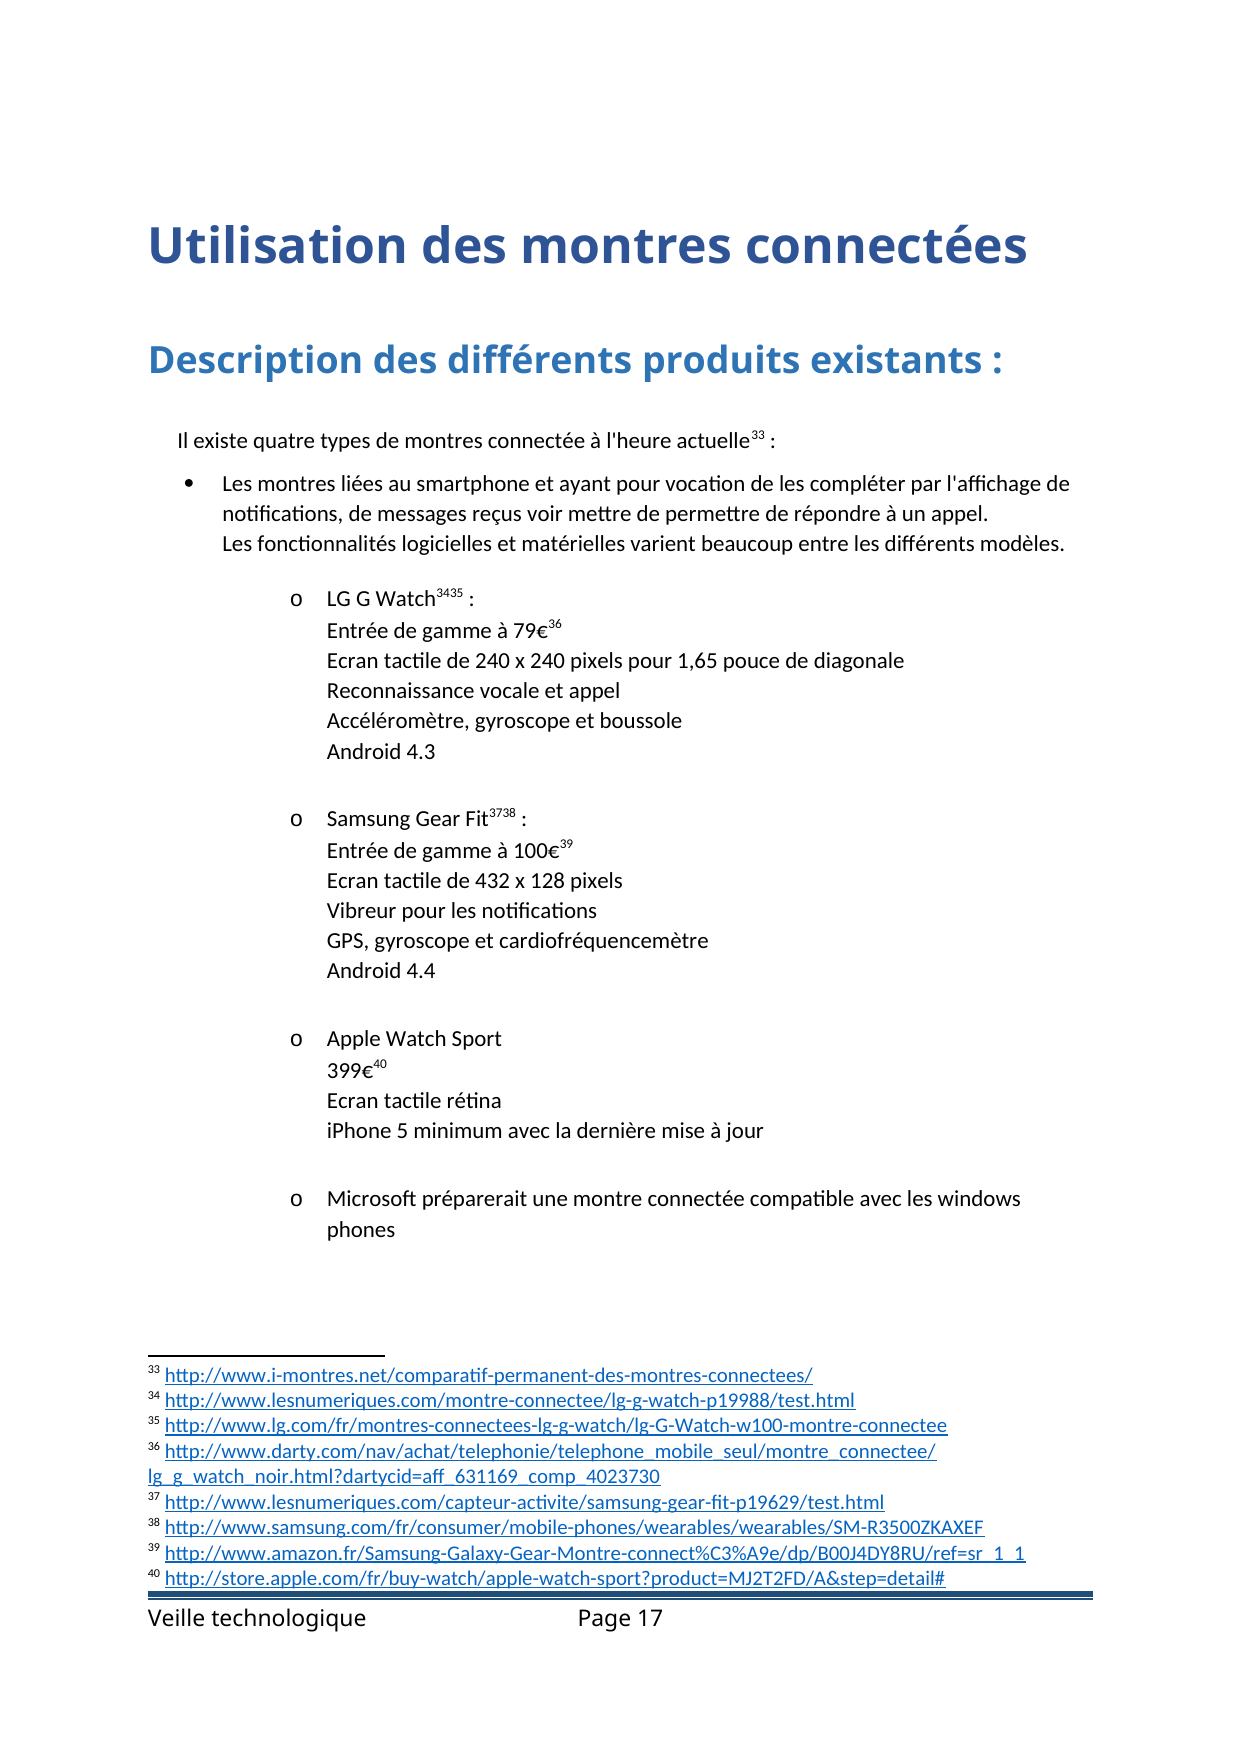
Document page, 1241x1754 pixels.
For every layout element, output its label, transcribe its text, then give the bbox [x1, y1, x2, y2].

subtitle Utilisation des montres connectées [148, 210, 1093, 278]
text Microsoft préparerait une montre connectée compatible avec les windows phones [289, 1184, 1093, 1273]
text Apple Watch Sport 399€ Ecran tactile rétina iPhone 5 minimum avec la dernière mise à jour [289, 1024, 1093, 1144]
text Il existe quatre types de montres connectée à l'heure actuelle : [177, 426, 1093, 454]
text LG G Watch : Entrée de gamme à 79€ Ecran tactile de 240 x 240 pixels pour 1,65 pouce de diagonale Reconnaissance vocale et appel Accéléromètre, gyroscope et boussole Android 4.3 [289, 584, 1093, 765]
text Samsung Gear Fit : Entrée de gamme à 100€ Ecran tactile de 432 x 128 pixels Vibreur pour les notifications GPS, gyroscope et cardiofréquencemètre Android 4.4 [289, 804, 1093, 985]
subtitle Description des différents produits existants : [148, 334, 1093, 385]
text Les montres liées au smartphone et ayant pour vocation de les compléter par l'affichage de notifications, de messages reçus voir mettre de permettre de répondre à un appel. Les fonctionnalités logicielles et matérielles varient beaucoup entre les différents modèles. [185, 469, 1093, 557]
